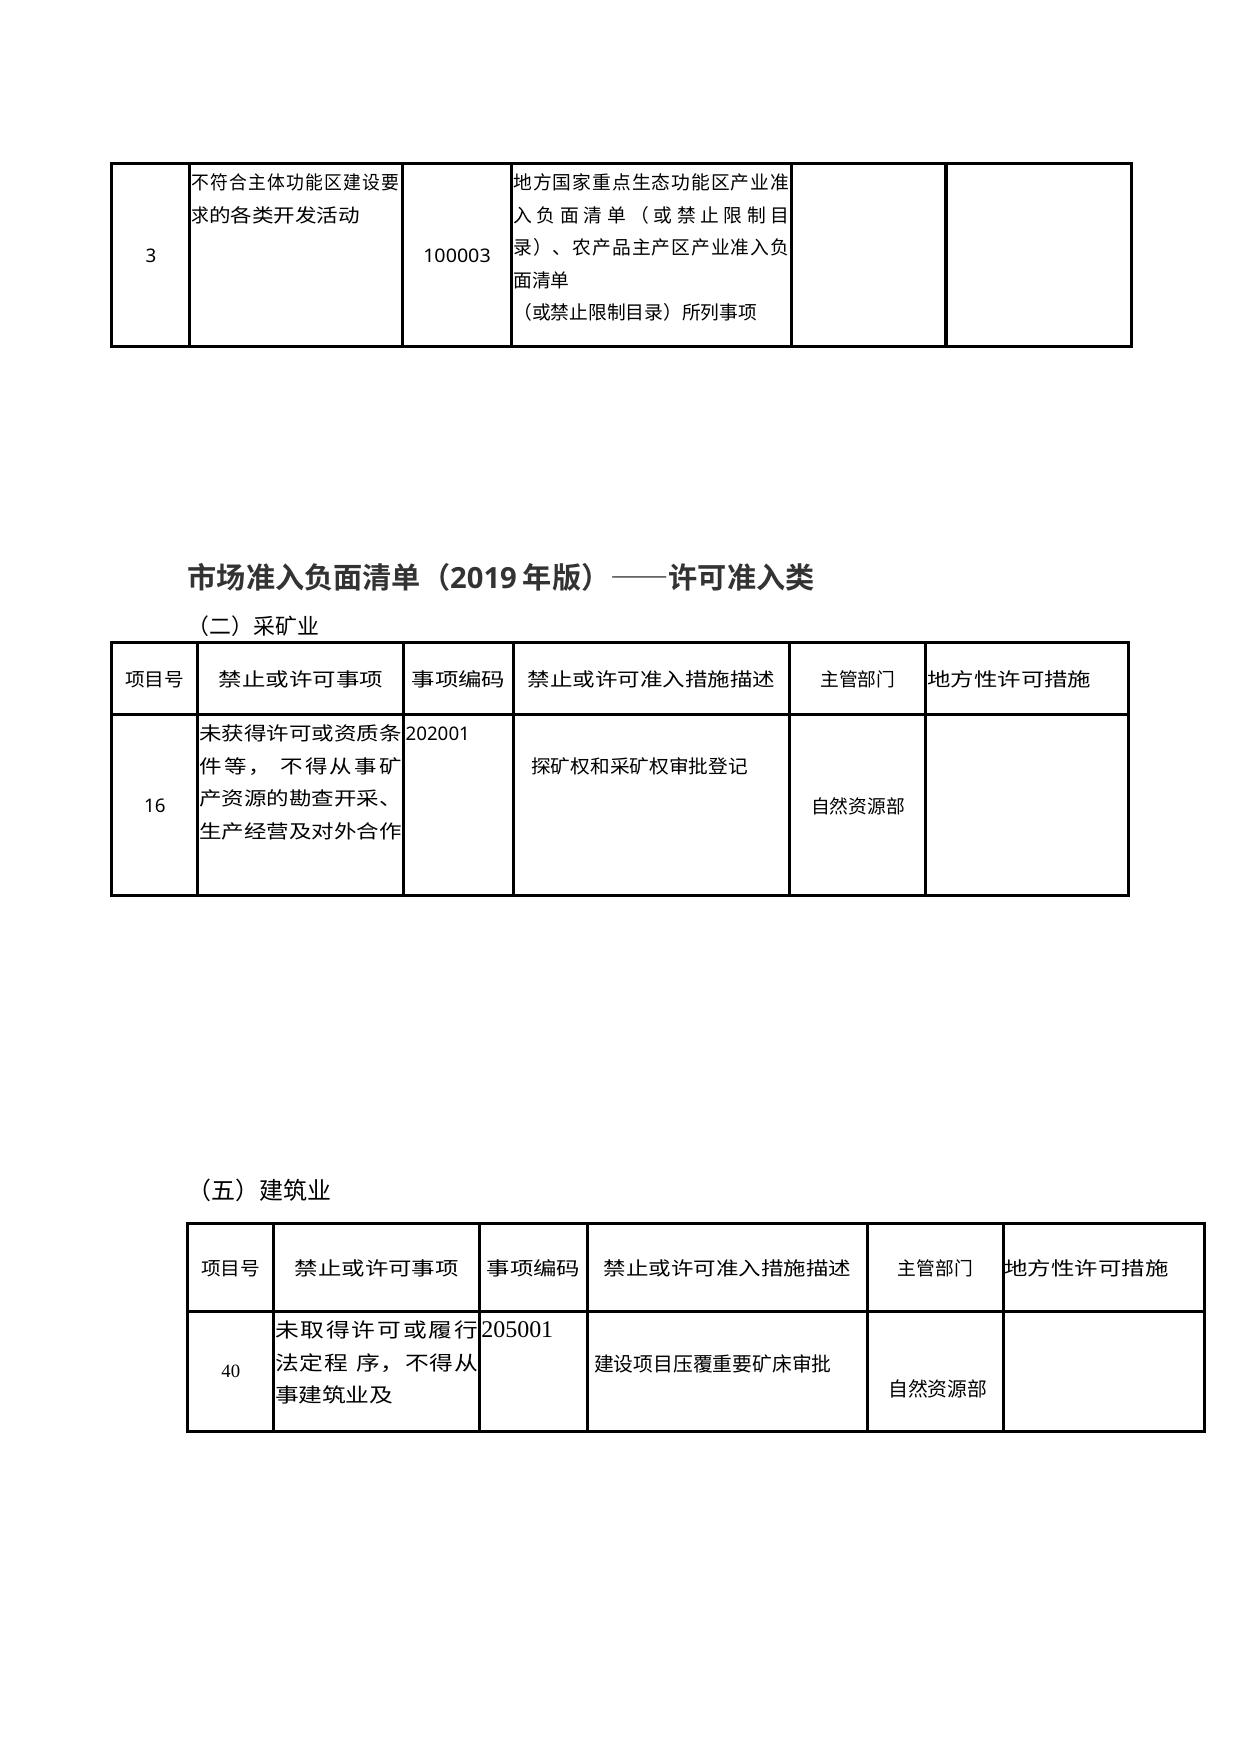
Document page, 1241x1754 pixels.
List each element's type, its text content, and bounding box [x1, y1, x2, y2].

table_cell 地方国家重点生态功能区产业准入负面清单（或禁止限制目录）、农产品主产区产业准入负面清单 （或禁止限制目录）所列事项 [513, 165, 790, 345]
table_cell 202001 [405, 716, 512, 893]
table_cell [1005, 1313, 1203, 1430]
table_cell 40 [189, 1313, 272, 1430]
table_header 地方性许可措施 [1005, 1225, 1203, 1309]
table_header 项目号 [113, 644, 196, 713]
table_header 禁止或许可事项 [275, 1225, 478, 1309]
table_header 事项编码 [405, 644, 512, 713]
table_header 禁止或许可准入措施描述 [589, 1225, 866, 1309]
table_cell 不符合主体功能区建设要求的各类开发活动 [191, 165, 401, 345]
table_cell 建设项目压覆重要矿床审批 [589, 1313, 866, 1430]
table_cell [793, 165, 944, 345]
table_header 主管部门 [869, 1225, 1002, 1309]
text （二）采矿业 [187, 608, 1053, 641]
table_header 项目号 [189, 1225, 272, 1309]
table_cell [927, 716, 1127, 893]
table_cell [948, 165, 1130, 345]
table_header 主管部门 [791, 644, 924, 713]
text 市场准入负面清单（2019年版）——许可准入类 [187, 543, 1053, 608]
table_cell 自然资源部 [791, 716, 924, 893]
table_cell 探矿权和采矿权审批登记 [515, 716, 788, 893]
table_cell 16 [113, 716, 196, 893]
table_header 禁止或许可准入措施描述 [515, 644, 788, 713]
table_header 禁止或许可事项 [199, 644, 402, 713]
list 建筑业 [187, 1157, 1053, 1222]
table_cell 自然资源部 [869, 1313, 1002, 1430]
table_cell 205001 [481, 1313, 586, 1430]
table_cell 100003 [404, 165, 510, 345]
table_cell 未获得许可或资质条件等， 不得从事矿产资源的勘查开采、生产经营及对外合作 [199, 716, 402, 893]
table_header 地方性许可措施 [927, 644, 1127, 713]
table_cell 3 [113, 165, 188, 345]
table_cell 未取得许可或履行法定程 序，不得从事建筑业及 [275, 1313, 478, 1430]
table_header 事项编码 [481, 1225, 586, 1309]
